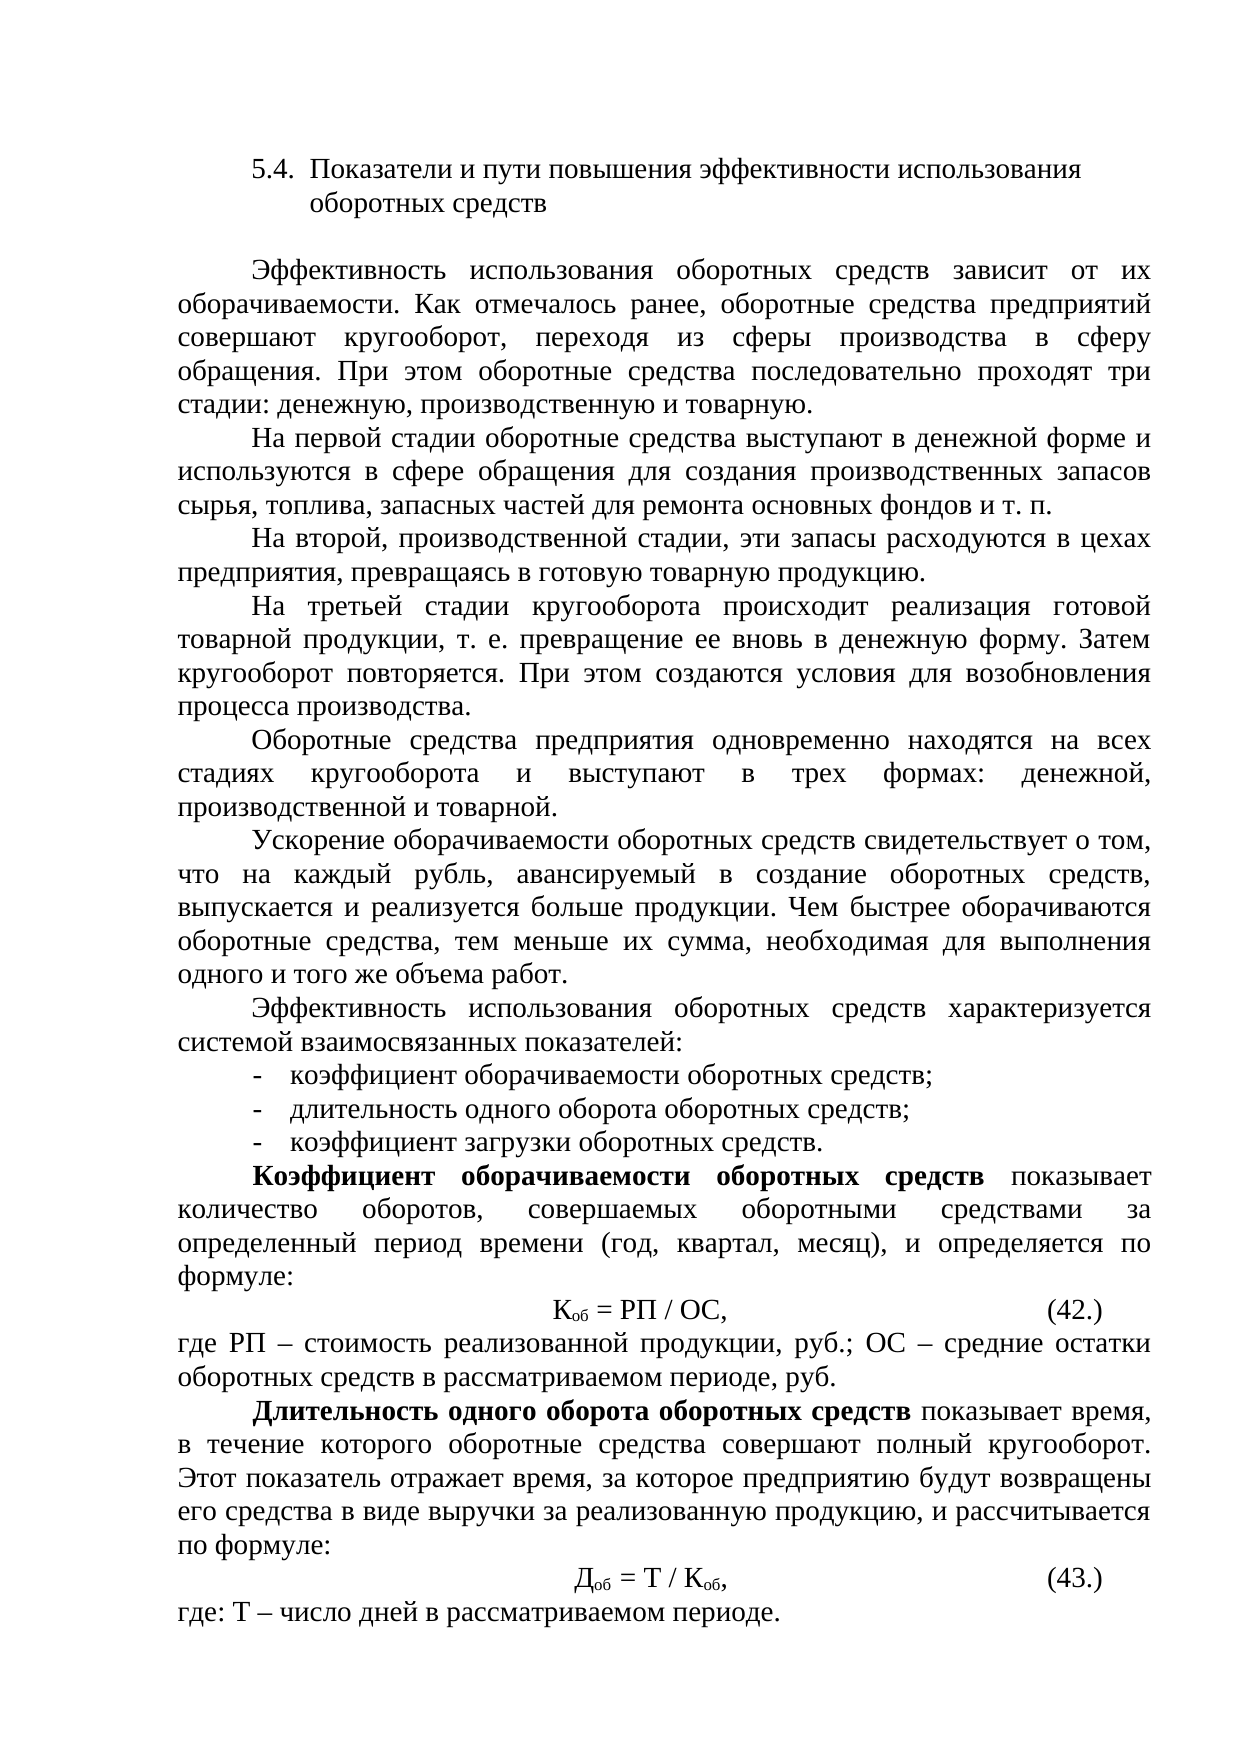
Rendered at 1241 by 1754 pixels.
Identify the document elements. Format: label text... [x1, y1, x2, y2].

list коэффициент загрузки оборотных средств. [252, 1124, 1152, 1158]
text где: Т – число дней в рассматриваемом периоде. [177, 1594, 1152, 1627]
text На третьей стадии кругооборота происходит реализация готовой товарной продукции, т. е. превращение ее вновь в денежную форму. Затем кругооборот повторяется. При этом создаются условия для возобновления процесса производства. [177, 588, 1152, 722]
text На второй, производственной стадии, эти запасы расходуются в цехах предприятия, превращаясь в готовую товарную продукцию. [177, 521, 1152, 588]
list длительность одного оборота оборотных средств; [252, 1091, 1152, 1124]
text Коэффициент оборачиваемости оборотных средств показывает количество оборотов, совершаемых оборотными средствами за определенный период времени (год, квартал, месяц), и определяется по формуле: [177, 1158, 1152, 1292]
text Эффективность использования оборотных средств характеризуется системой взаимосвязанных показателей: [177, 990, 1152, 1057]
text 5.4. Показатели и пути повышения эффективности использования [177, 152, 1152, 185]
text Доб = Т / Коб, (43.) [477, 1560, 1152, 1594]
text где РП – стоимость реализованной продукции, руб.; ОС – средние остатки оборотных средств в рассматриваемом периоде, руб. [177, 1326, 1152, 1393]
text Оборотные средства предприятия одновременно находятся на всех стадиях кругооборота и выступают в трех формах: денежной, производственной и товарной. [177, 722, 1152, 822]
text Эффективность использования оборотных средств зависит от их оборачиваемости. Как отмечалось ранее, оборотные средства предприятий совершают кругооборот, переходя из сферы производства в сферу обращения. При этом оборотные средства последовательно проходят три стадии: денежную, производственную и товарную. [177, 252, 1152, 420]
text На первой стадии оборотные средства выступают в денежной форме и используются в сфере обращения для создания производственных запасов сырья, топлива, запасных частей для ремонта основных фондов и т. п. [177, 420, 1152, 521]
text Длительность одного оборота оборотных средств показывает время, в течение которого оборотные средства совершают полный кругооборот. Этот показатель отражает время, за которое предприятию будут возвращены его средства в виде выручки за реализованную продукцию, и рассчитывается по формуле: [177, 1393, 1152, 1560]
text Коб = РП / ОС, (42.) [477, 1292, 1152, 1326]
text оборотных средств [177, 185, 1152, 219]
list коэффициент оборачиваемости оборотных средств; [252, 1057, 1152, 1091]
text Ускорение оборачиваемости оборотных средств свидетельствует о том, что на каждый рубль, авансируемый в создание оборотных средств, выпускается и реализуется больше продукции. Чем быстрее оборачиваются оборотные средства, тем меньше их сумма, необходимая для выполнения одного и того же объема работ. [177, 822, 1152, 990]
